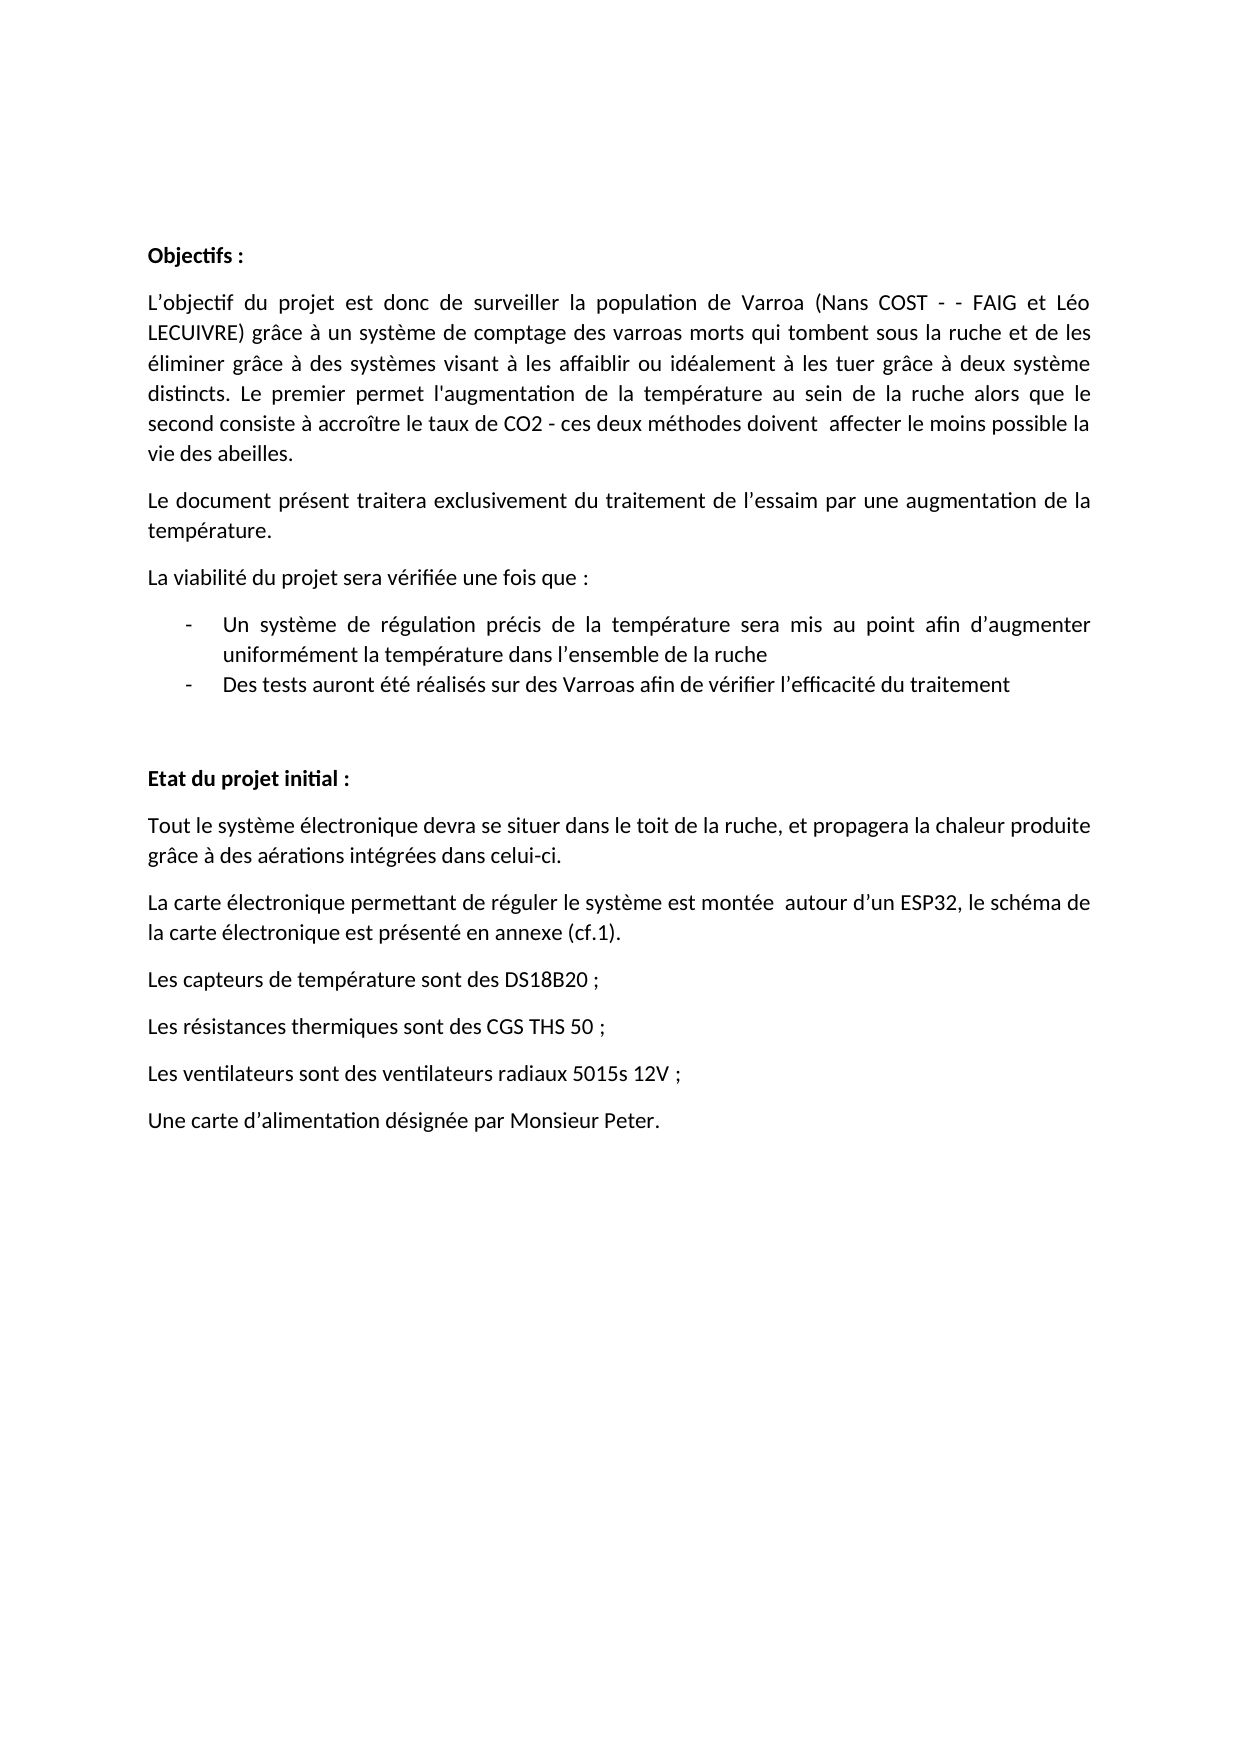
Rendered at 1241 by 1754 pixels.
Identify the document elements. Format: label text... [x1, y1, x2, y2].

text Les résistances thermiques sont des CGS THS 50 ; [148, 1012, 1093, 1040]
text Objectifs : [148, 241, 1093, 269]
text Une carte d’alimentation désignée par Monsieur Peter. [148, 1106, 1093, 1134]
text La carte électronique permettant de réguler le système est montée autour d’un ESP32, le schéma de la carte électronique est présenté en annexe (cf.1). [148, 888, 1093, 946]
list Des tests auront été réalisés sur des Varroas afin de vérifier l’efficacité du traitement [185, 671, 1093, 698]
text Les capteurs de température sont des DS18B20 ; [148, 965, 1093, 993]
text Le document présent traitera exclusivement du traitement de l’essaim par une augmentation de la température. [148, 486, 1093, 544]
text Etat du projet initial : [148, 764, 1093, 792]
list Un système de régulation précis de la température sera mis au point afin d’augmenter uniformément la température dans l’ensemble de la ruche [185, 610, 1093, 668]
text Tout le système électronique devra se situer dans le toit de la ruche, et propagera la chaleur produite grâce à des aérations intégrées dans celui-ci. [148, 811, 1093, 869]
text Les ventilateurs sont des ventilateurs radiaux 5015s 12V ; [148, 1059, 1093, 1087]
text L’objectif du projet est donc de surveiller la population de Varroa (Nans COST - - FAIG et Léo LECUIVRE) grâce à un système de comptage des varroas morts qui tombent sous la ruche et de les éliminer grâce à des systèmes visant à les affaiblir ou idéalement à les tuer grâce à deux système distincts. Le premier permet l'augmentation de la température au sein de la ruche alors que le second consiste à accroître le taux de CO2 - ces deux méthodes doivent affecter le moins possible la vie des abeilles. [148, 288, 1093, 467]
text La viabilité du projet sera vérifiée une fois que : [148, 563, 1093, 591]
